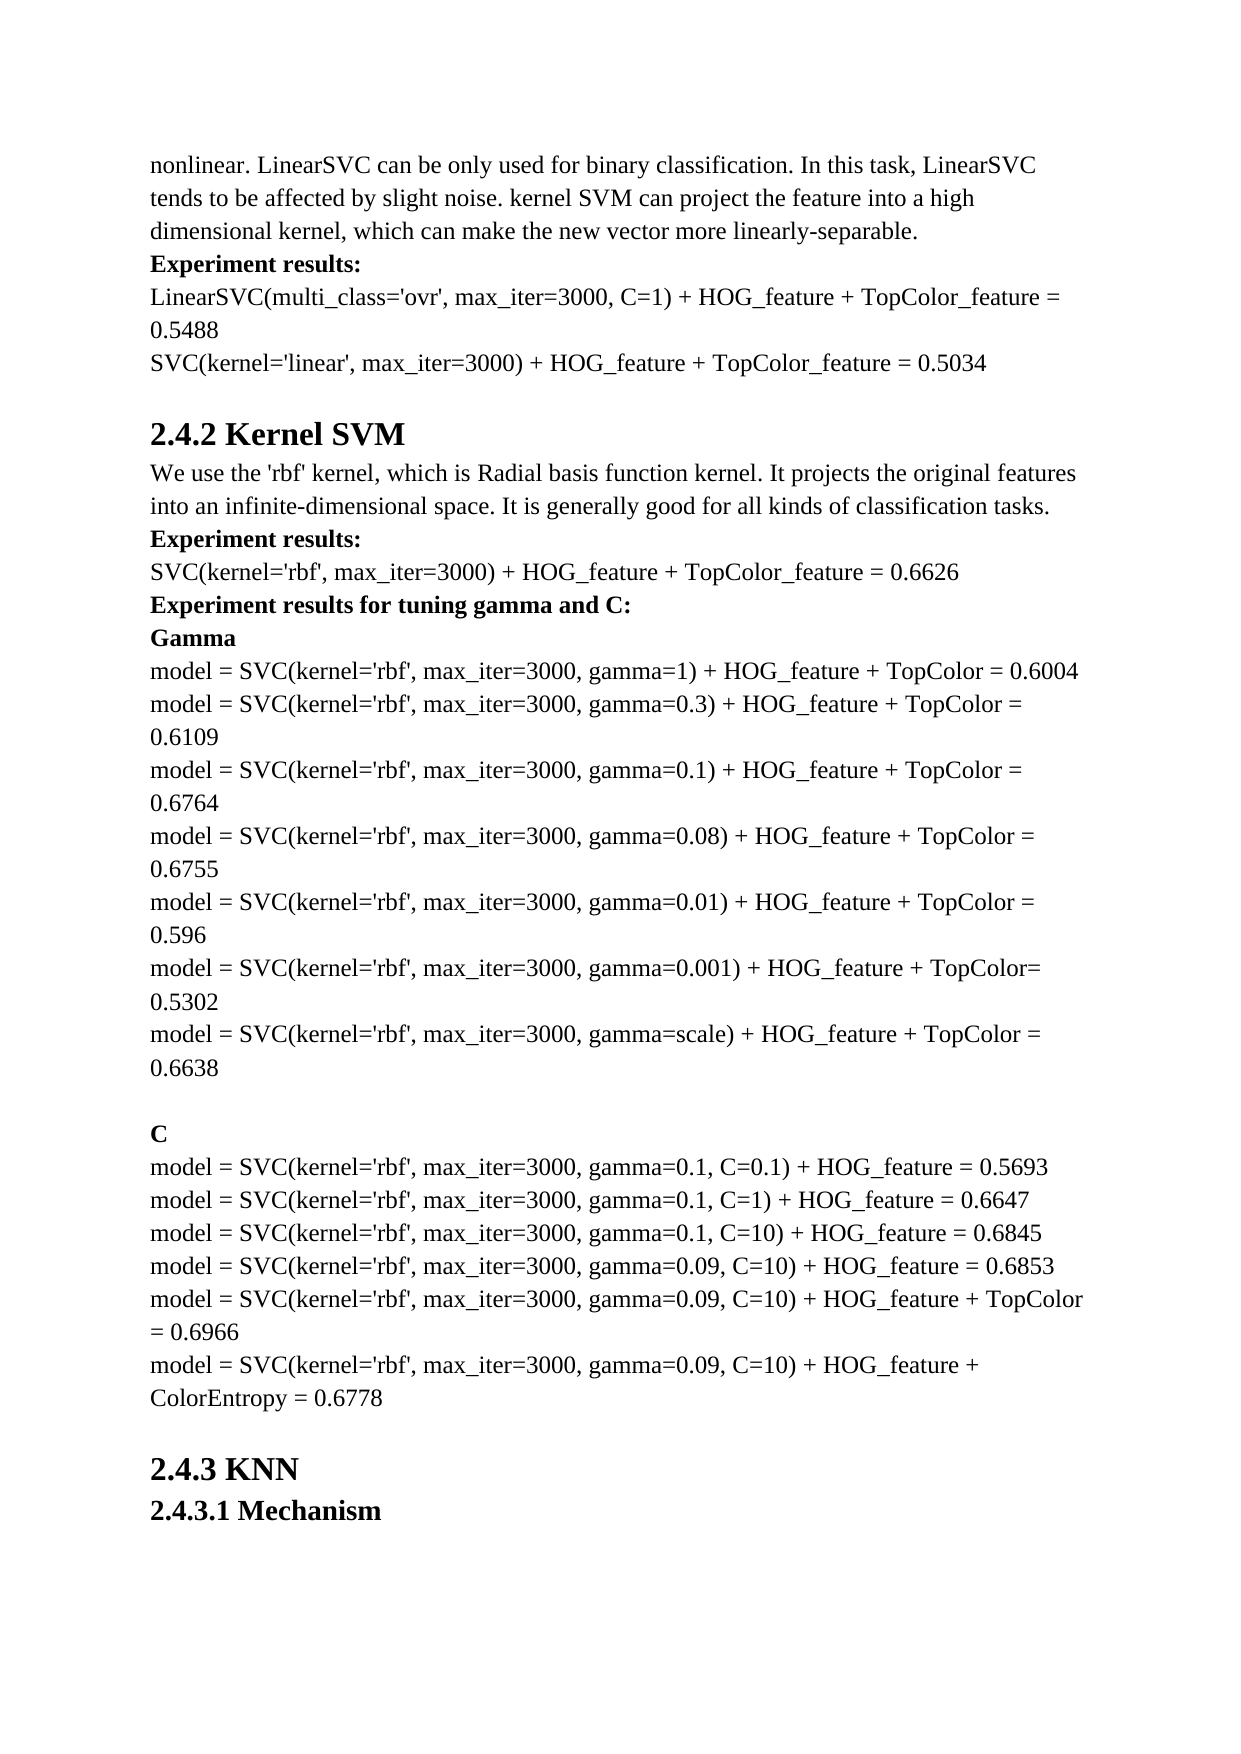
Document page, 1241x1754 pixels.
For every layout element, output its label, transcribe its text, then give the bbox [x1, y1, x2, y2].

text model = SVC(kernel='rbf', max_iter=3000, gamma=0.1, C=10) + HOG_feature = 0.6845 [150, 1218, 1090, 1246]
text C [150, 1119, 1090, 1147]
text model = SVC(kernel='rbf', max_iter=3000, gamma=0.001) + HOG_feature + TopColor= 0.5302 [150, 953, 1090, 1015]
text Experiment results for tuning gamma and C: [150, 590, 1090, 619]
text 2.4.3.1 Mechanism [150, 1493, 1090, 1526]
text SVC(kernel='linear', max_iter=3000) + HOG_feature + TopColor_feature = 0.5034 [150, 348, 1090, 377]
text Experiment results: [150, 249, 1090, 278]
text We use the 'rbf' kernel, which is Radial basis function kernel. It projects the original features into an infinite-dimensional space. It is generally good for all kinds of classification tasks. [150, 458, 1090, 520]
text 2.4.3 KNN [150, 1449, 1090, 1487]
text model = SVC(kernel='rbf', max_iter=3000, gamma=0.09, C=10) + HOG_feature + TopColor = 0.6966 [150, 1284, 1090, 1346]
text model = SVC(kernel='rbf', max_iter=3000, gamma=0.1, C=0.1) + HOG_feature = 0.5693 [150, 1152, 1090, 1180]
text model = SVC(kernel='rbf', max_iter=3000, gamma=0.1) + HOG_feature + TopColor = 0.6764 [150, 755, 1090, 817]
text SVC(kernel='rbf', max_iter=3000) + HOG_feature + TopColor_feature = 0.6626 [150, 557, 1090, 586]
text model = SVC(kernel='rbf', max_iter=3000, gamma=0.3) + HOG_feature + TopColor = 0.6109 [150, 689, 1090, 751]
text model = SVC(kernel='rbf', max_iter=3000, gamma=1) + HOG_feature + TopColor = 0.6004 [150, 656, 1090, 685]
text model = SVC(kernel='rbf', max_iter=3000, gamma=0.09, C=10) + HOG_feature = 0.6853 [150, 1251, 1090, 1279]
text model = SVC(kernel='rbf', max_iter=3000, gamma=0.09, C=10) + HOG_feature + ColorEntropy = 0.6778 [150, 1350, 1090, 1412]
text model = SVC(kernel='rbf', max_iter=3000, gamma=0.1, C=1) + HOG_feature = 0.6647 [150, 1185, 1090, 1213]
text 2.4.2 Kernel SVM [150, 414, 1090, 452]
text model = SVC(kernel='rbf', max_iter=3000, gamma=scale) + HOG_feature + TopColor = 0.6638 [150, 1019, 1090, 1081]
text LinearSVC(multi_class='ovr', max_iter=3000, C=1) + HOG_feature + TopColor_feature = 0.5488 [150, 282, 1090, 344]
text Experiment results: [150, 524, 1090, 553]
text model = SVC(kernel='rbf', max_iter=3000, gamma=0.08) + HOG_feature + TopColor = 0.6755 [150, 821, 1090, 883]
text model = SVC(kernel='rbf', max_iter=3000, gamma=0.01) + HOG_feature + TopColor = 0.596 [150, 887, 1090, 949]
text Gamma [150, 623, 1090, 652]
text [150, 150, 1090, 245]
